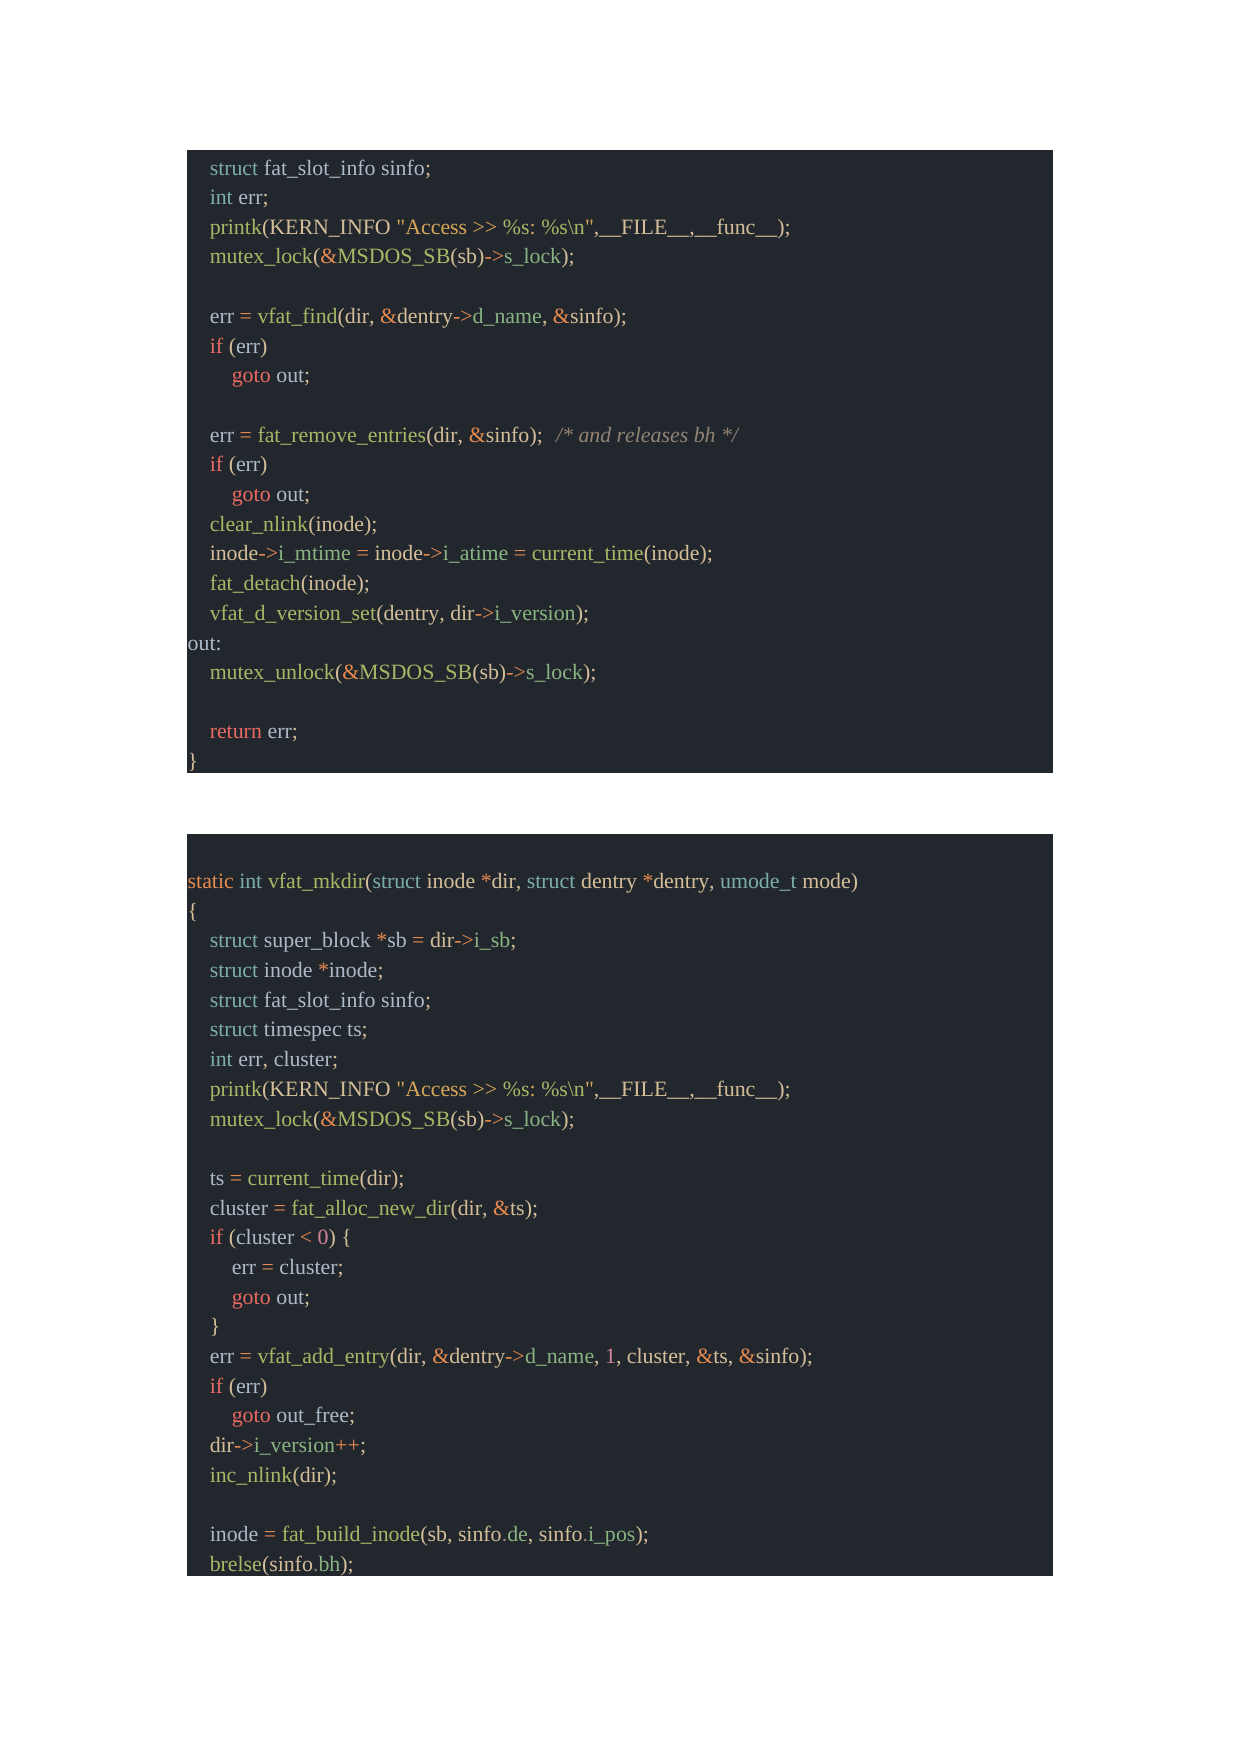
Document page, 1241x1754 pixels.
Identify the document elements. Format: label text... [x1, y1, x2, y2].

text if (cluster < 0) { [187, 1220, 1053, 1249]
text int err; [187, 180, 1053, 209]
text err = cluster; [187, 1249, 1053, 1279]
text printk(KERN_INFO "Access >> %s: %s\n",__FILE__,__func__); [187, 209, 1053, 239]
text if (err) [187, 1368, 1053, 1398]
text mutex_lock(&MSDOS_SB(sb)->s_lock); [187, 239, 1053, 269]
text err = fat_remove_entries(dir, &sinfo); /* and releases bh */ [187, 417, 1053, 447]
text goto out; [187, 358, 1053, 387]
text inode->i_mtime = inode->i_atime = current_time(inode); [187, 536, 1053, 566]
text out: [187, 625, 1053, 655]
text cluster = fat_alloc_new_dir(dir, &ts); [187, 1190, 1053, 1220]
text } [187, 1309, 1053, 1338]
text struct timespec ts; [187, 1012, 1053, 1042]
text goto out; [187, 1279, 1053, 1309]
text { [187, 893, 1053, 923]
text if (err) [187, 328, 1053, 358]
text static int vfat_mkdir(struct inode *dir, struct dentry *dentry, umode_t mode) [187, 863, 1053, 893]
text } [187, 744, 1053, 773]
text struct fat_slot_info sinfo; [187, 150, 1053, 180]
text ts = current_time(dir); [187, 1160, 1053, 1190]
text fat_detach(inode); [187, 566, 1053, 595]
text int err, cluster; [187, 1042, 1053, 1071]
text mutex_lock(&MSDOS_SB(sb)->s_lock); [187, 1101, 1053, 1131]
text brelse(sinfo.bh); [187, 1546, 1053, 1576]
text struct super_block *sb = dir->i_sb; [187, 923, 1053, 953]
text vfat_d_version_set(dentry, dir->i_version); [187, 595, 1053, 625]
text err = vfat_find(dir, &dentry->d_name, &sinfo); [187, 298, 1053, 328]
text printk(KERN_INFO "Access >> %s: %s\n",__FILE__,__func__); [187, 1071, 1053, 1101]
text mutex_unlock(&MSDOS_SB(sb)->s_lock); [187, 655, 1053, 684]
text clear_nlink(inode); [187, 506, 1053, 536]
text err = vfat_add_entry(dir, &dentry->d_name, 1, cluster, &ts, &sinfo); [187, 1338, 1053, 1368]
text goto out_free; [187, 1398, 1053, 1428]
text struct fat_slot_info sinfo; [187, 982, 1053, 1012]
text if (err) [187, 447, 1053, 477]
text inc_nlink(dir); [187, 1457, 1053, 1487]
text inode = fat_build_inode(sb, sinfo.de, sinfo.i_pos); [187, 1517, 1053, 1546]
text struct inode *inode; [187, 953, 1053, 982]
text return err; [187, 714, 1053, 744]
text dir->i_version++; [187, 1428, 1053, 1457]
text goto out; [187, 477, 1053, 506]
